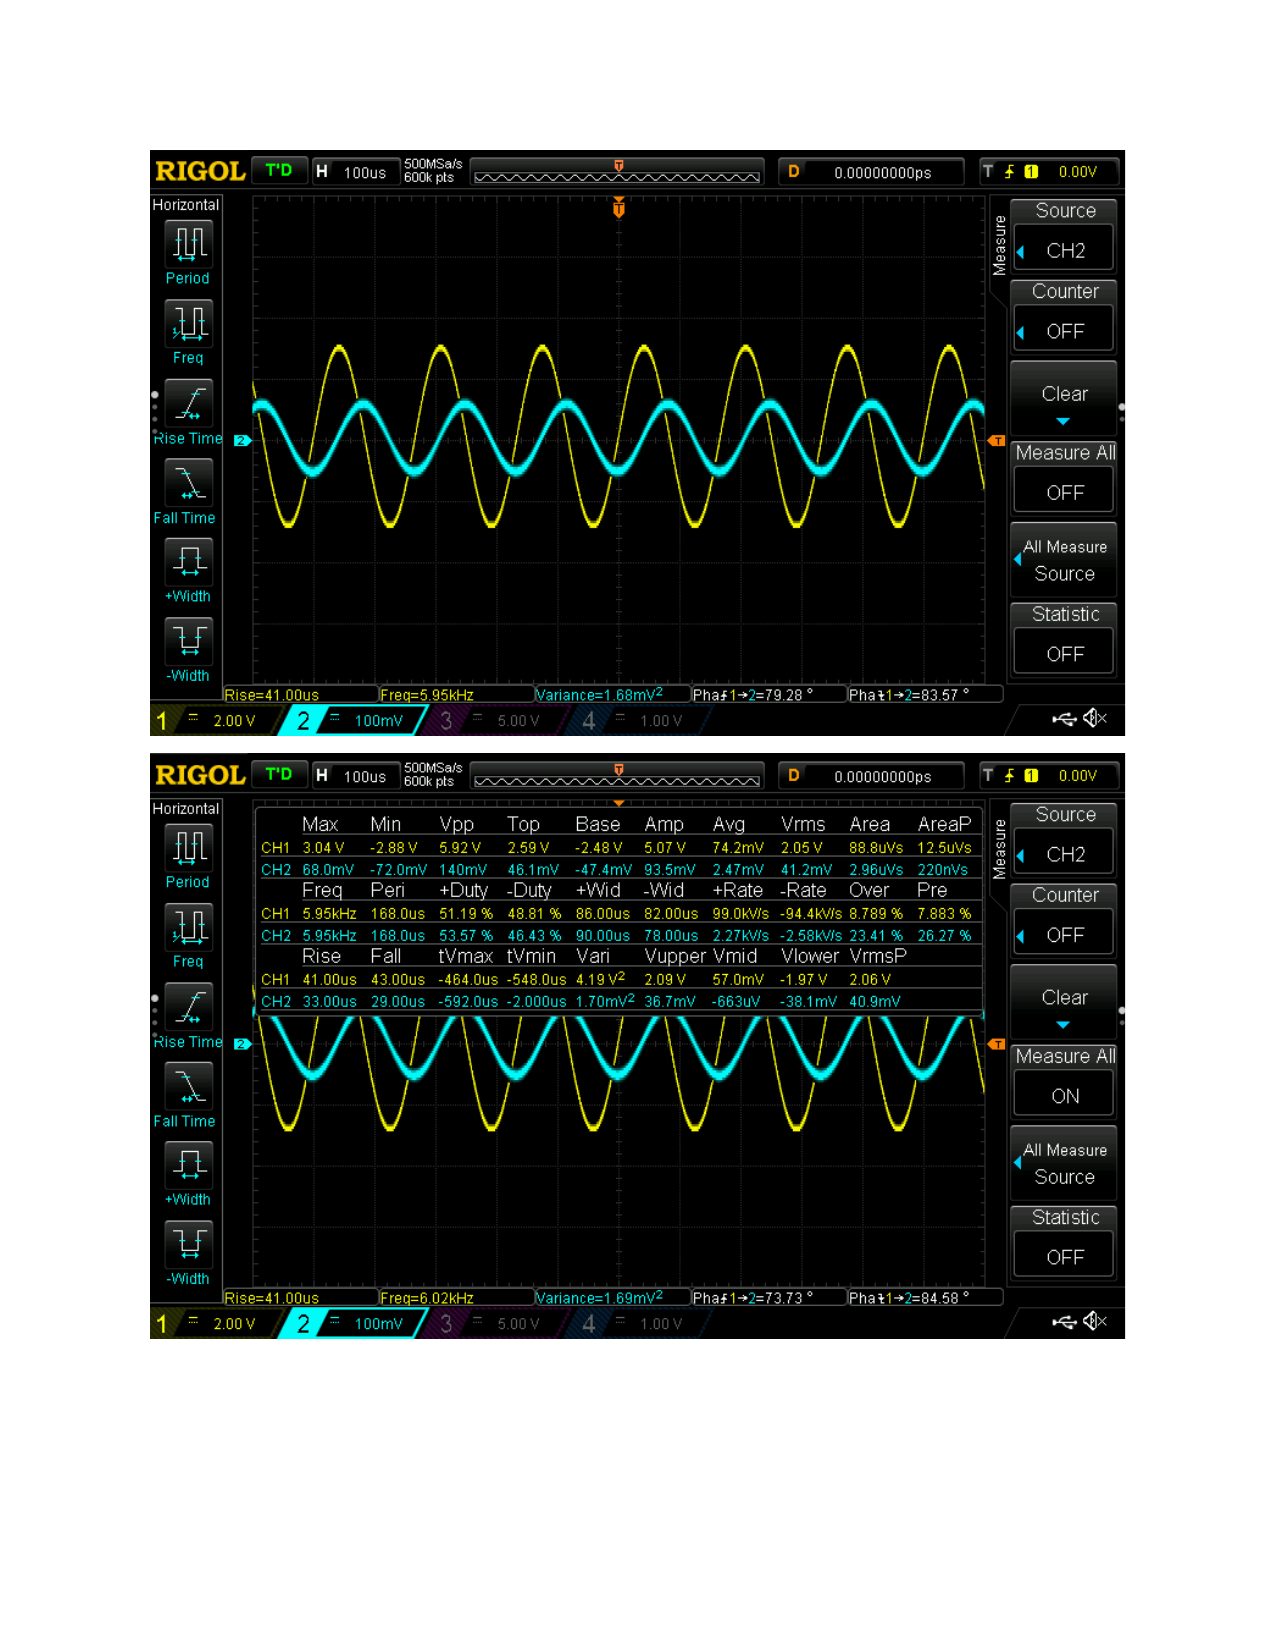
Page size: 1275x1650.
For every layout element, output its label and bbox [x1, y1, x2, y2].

picture [150, 753, 1125, 1339]
picture [150, 150, 1125, 736]
